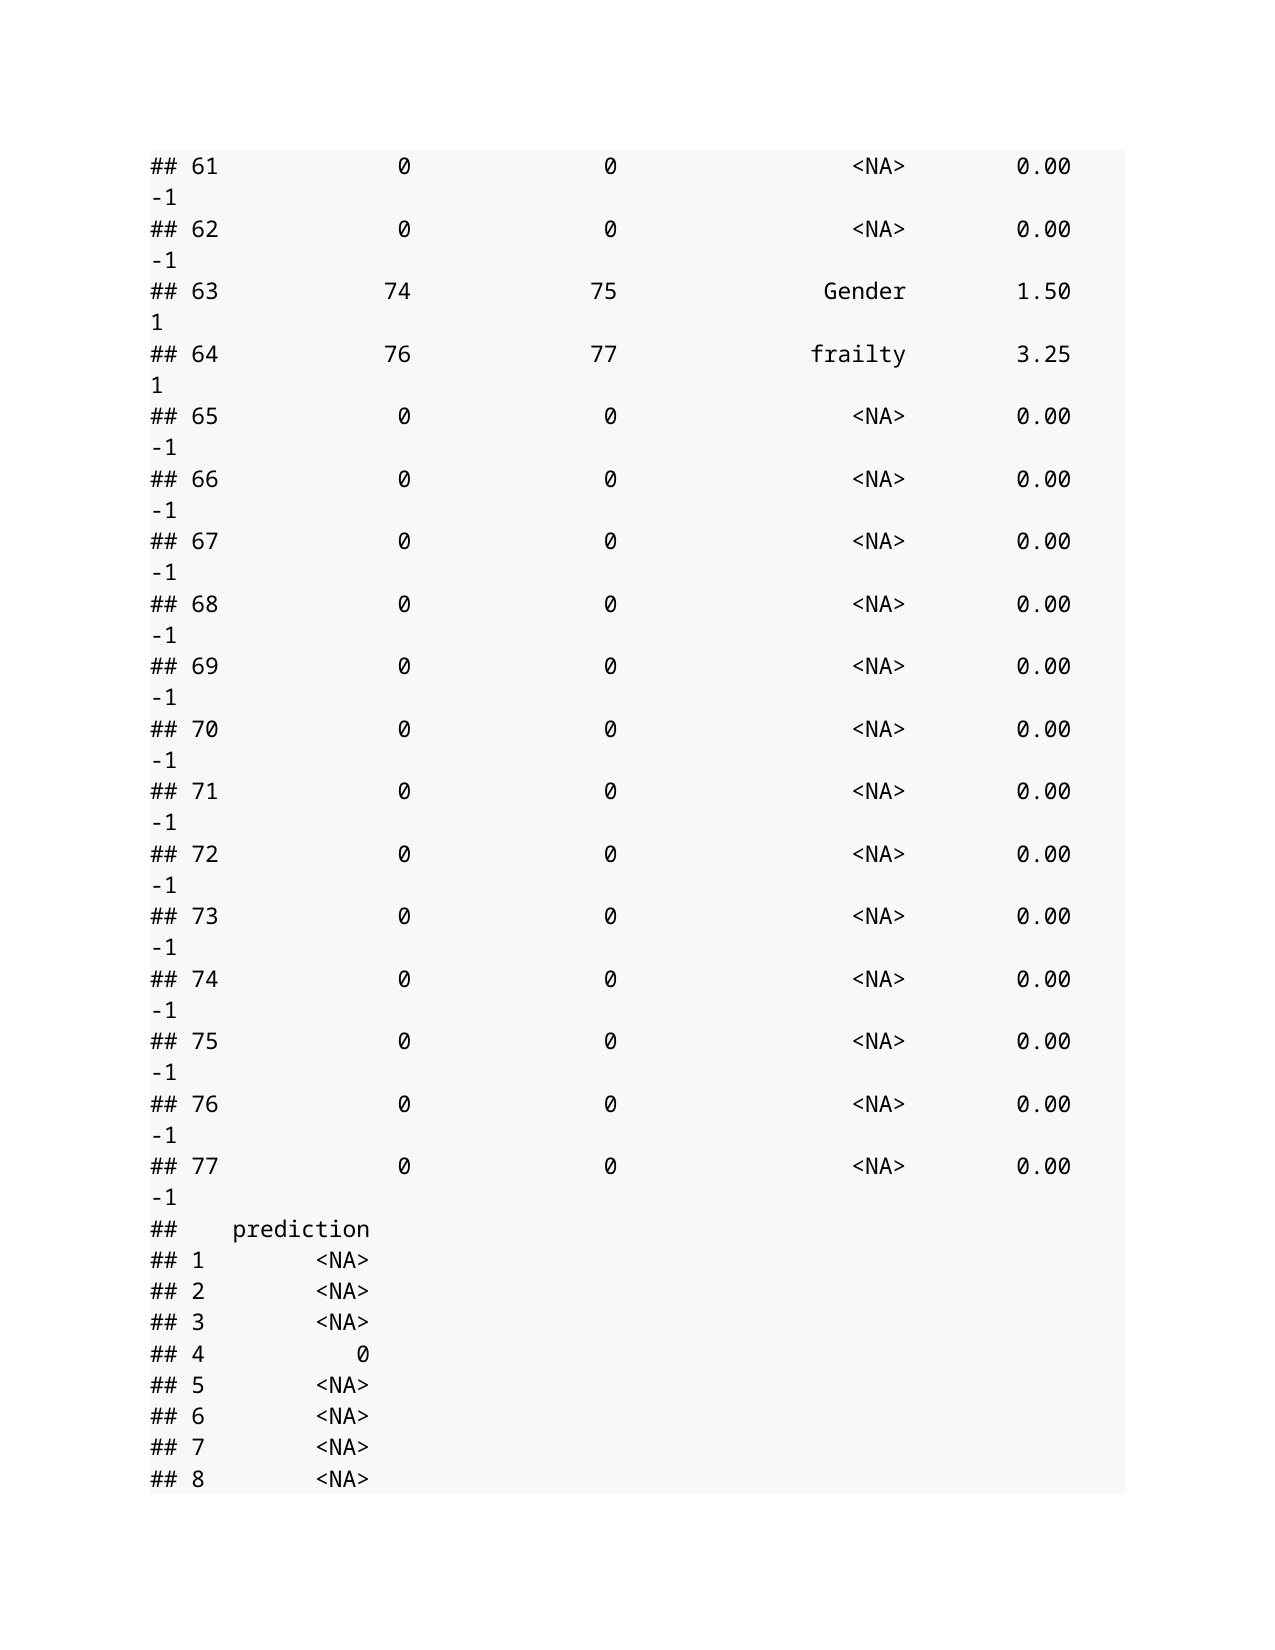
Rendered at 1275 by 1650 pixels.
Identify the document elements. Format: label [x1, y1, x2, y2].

text [150, 150, 1125, 1494]
